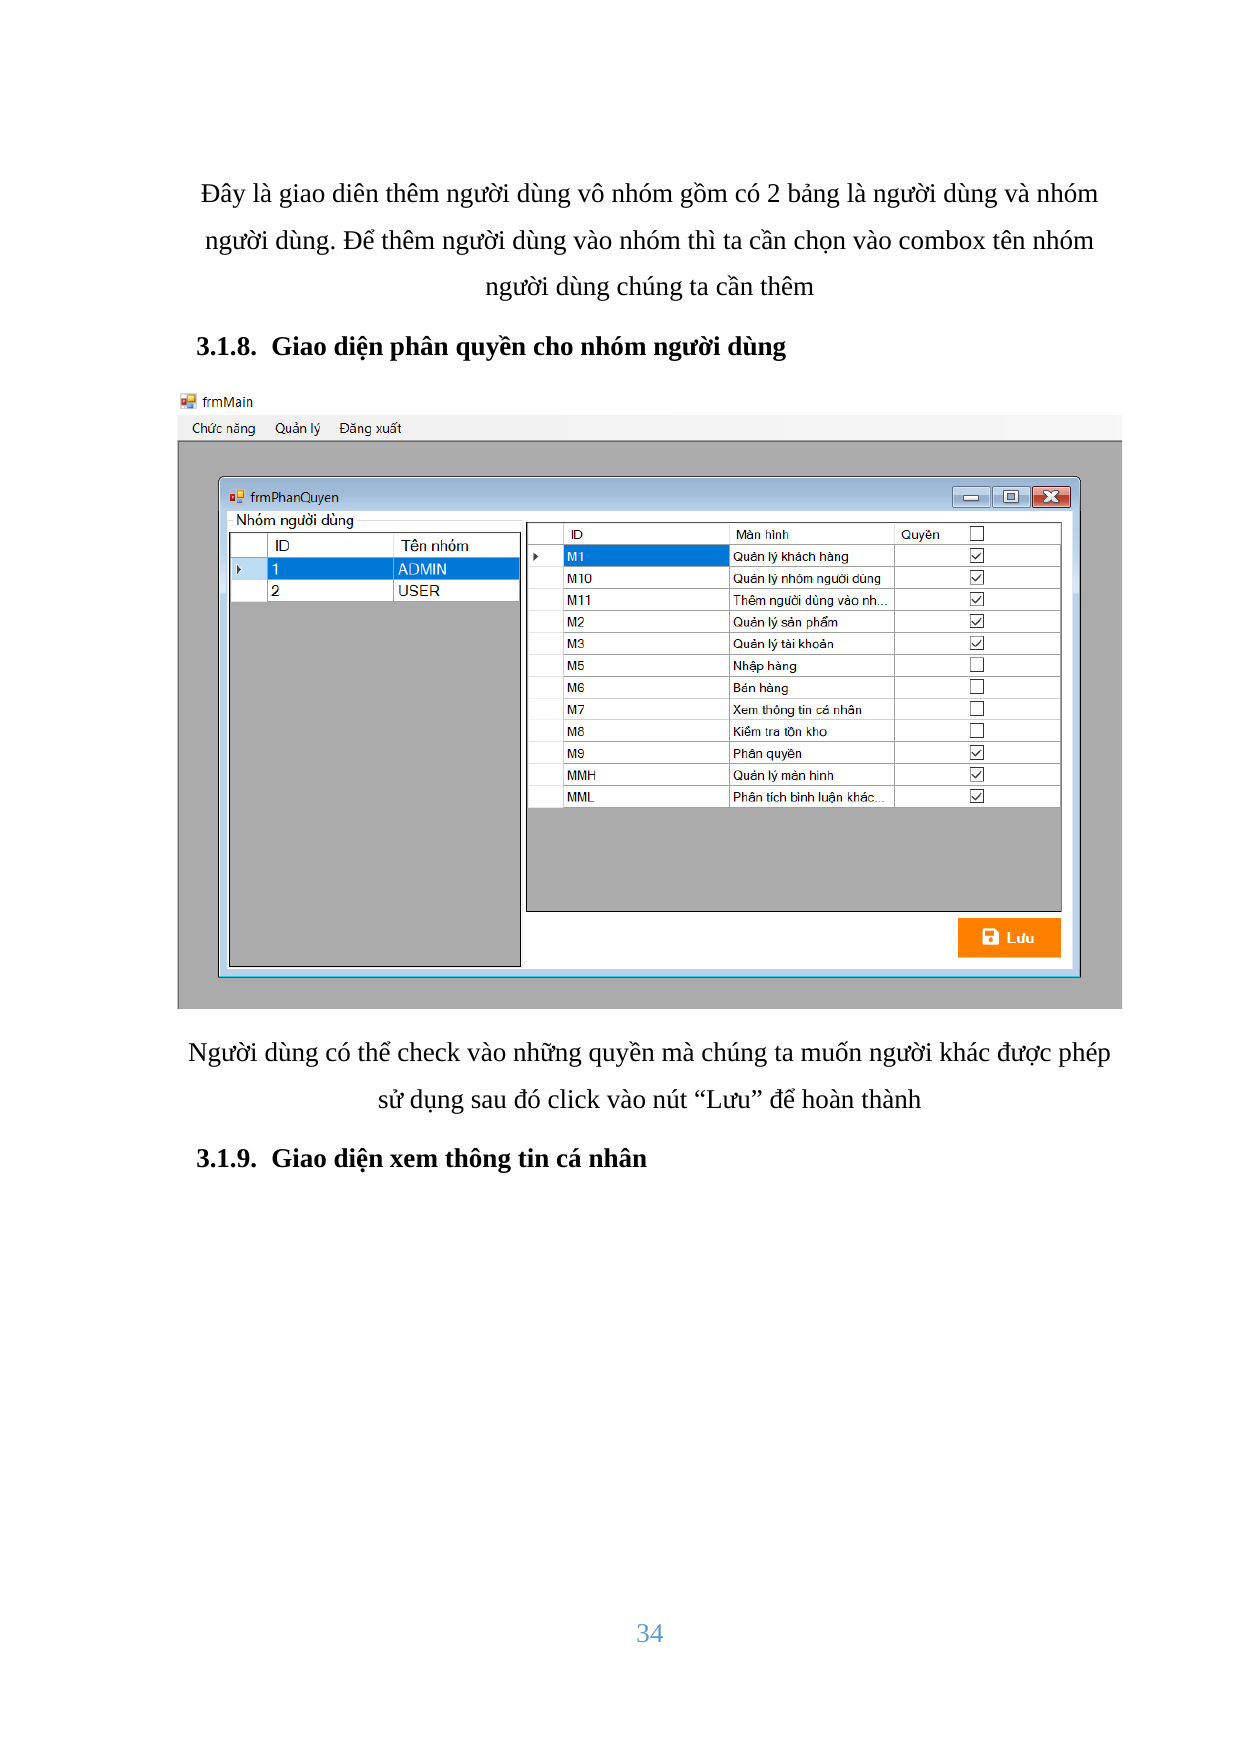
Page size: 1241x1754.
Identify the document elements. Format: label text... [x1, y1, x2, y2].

list Giao diện xem thông tin cá nhân [196, 1142, 1122, 1173]
picture [177, 388, 1123, 1009]
list Giao diện phân quyền cho nhóm người dùng [196, 330, 1122, 361]
text Đây là giao diên thêm người dùng vô nhóm gồm có 2 bảng là người dùng và nhóm người dùng. Để thêm người dùng vào nhóm thì ta cần chọn vào combox tên nhóm người dùng chúng ta cần thêm [177, 177, 1122, 302]
text Người dùng có thể check vào những quyền mà chúng ta muốn người khác được phép sử dụng sau đó click vào nút “Lưu” để hoàn thành [177, 1036, 1122, 1114]
